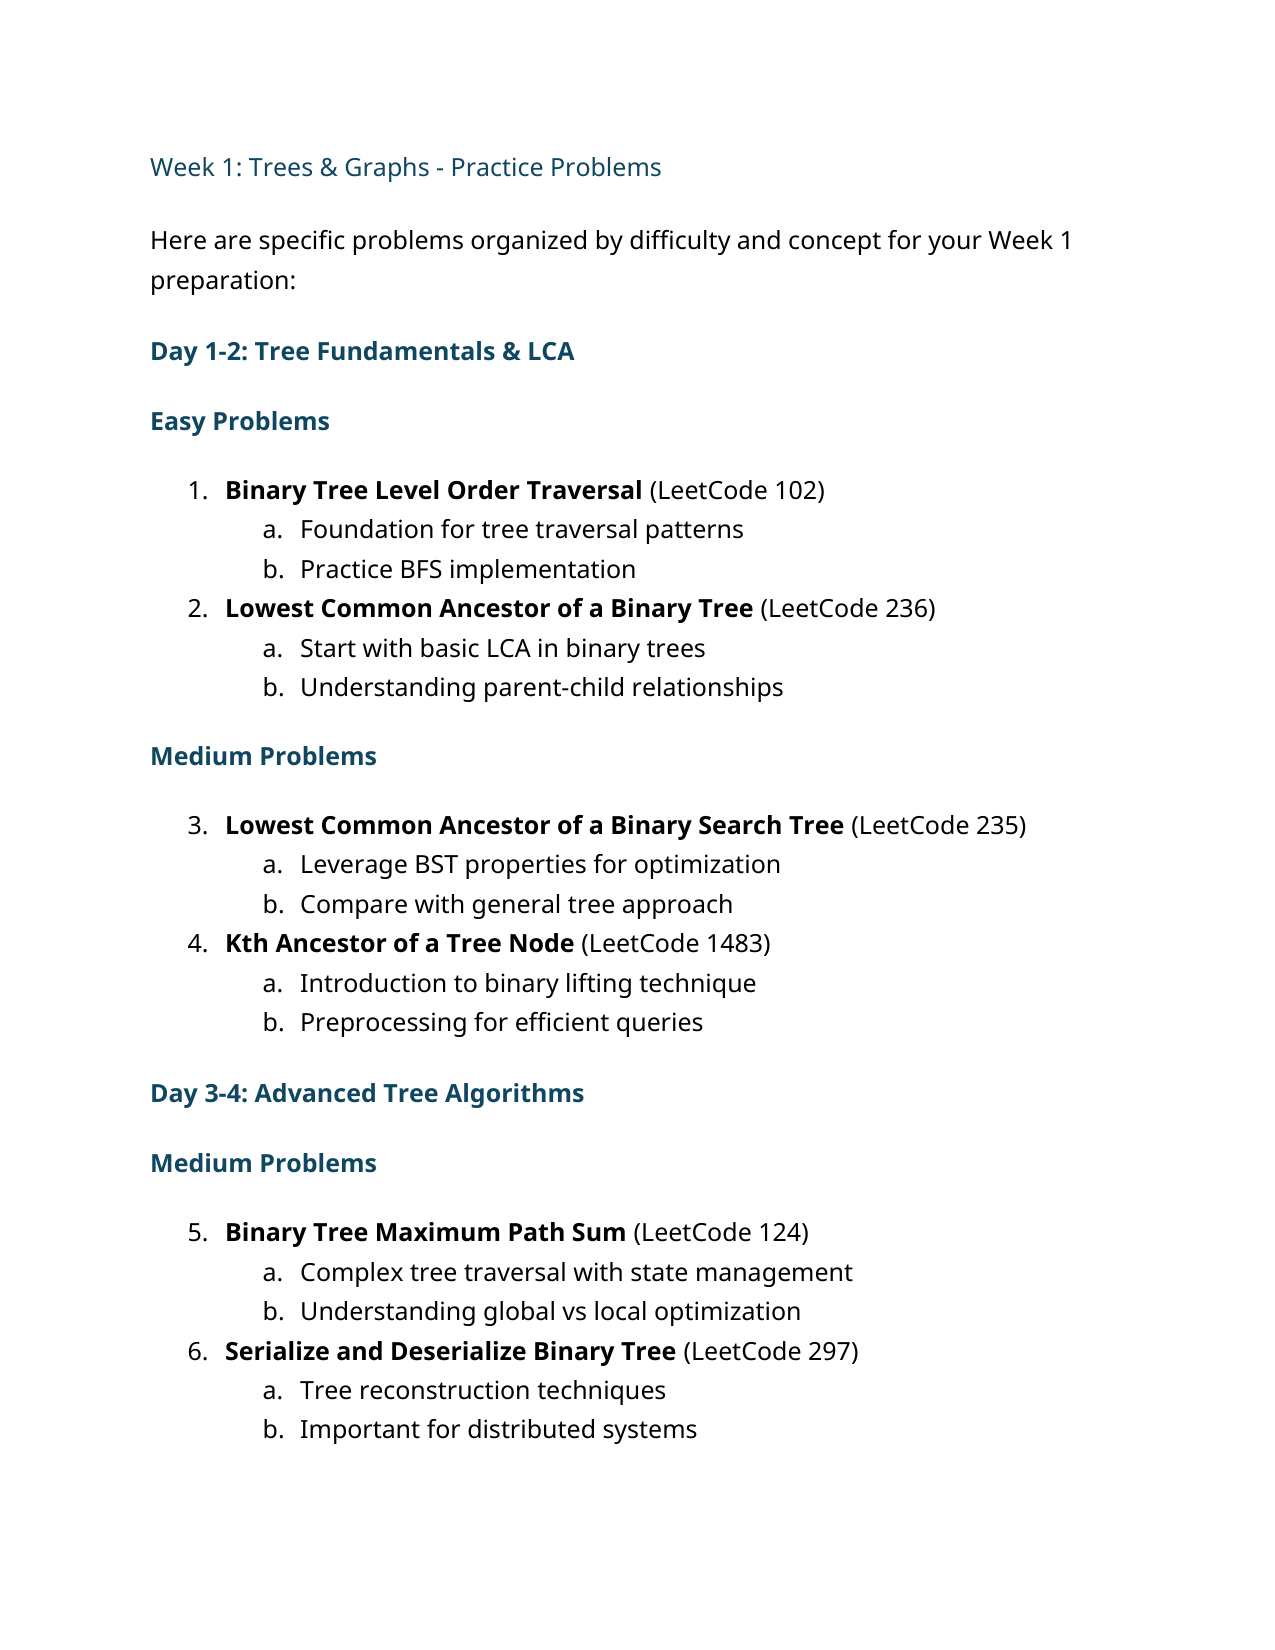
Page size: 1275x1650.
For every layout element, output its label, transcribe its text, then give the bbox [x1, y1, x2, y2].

list Foundation for tree traversal patterns [262, 512, 1125, 546]
list Introduction to binary lifting technique [262, 965, 1125, 999]
list Leverage BST properties for optimization [262, 847, 1125, 881]
list Preprocessing for efficient queries [262, 1005, 1125, 1039]
subtitle Medium Problems [150, 1146, 1125, 1180]
list Serialize and Deserialize Binary Tree (LeetCode 297) [187, 1333, 1125, 1367]
list Lowest Common Ancestor of a Binary Search Tree (LeetCode 235) [187, 807, 1125, 841]
subtitle Day 1-2: Tree Fundamentals & LCA [150, 333, 1125, 367]
list Tree reconstruction techniques [262, 1373, 1125, 1407]
list Start with basic LCA in binary trees [262, 630, 1125, 664]
list Understanding parent-child relationships [262, 670, 1125, 704]
list Compare with general tree approach [262, 886, 1125, 920]
subtitle Medium Problems [150, 739, 1125, 773]
subtitle Easy Problems [150, 404, 1125, 438]
list Binary Tree Level Order Traversal (LeetCode 102) [187, 472, 1125, 507]
text Here are specific problems organized by difficulty and concept for your Week 1 preparation: [150, 223, 1125, 297]
list Lowest Common Ancestor of a Binary Tree (LeetCode 236) [187, 591, 1125, 625]
list Practice BFS implementation [262, 551, 1125, 586]
subtitle Day 3-4: Advanced Tree Algorithms [150, 1075, 1125, 1109]
list Complex tree traversal with state management [262, 1254, 1125, 1288]
subtitle Week 1: Trees & Graphs - Practice Problems [150, 150, 1125, 184]
list Important for distributed systems [262, 1412, 1125, 1446]
list Kth Ancestor of a Tree Node (LeetCode 1483) [187, 926, 1125, 960]
list Binary Tree Maximum Path Sum (LeetCode 124) [187, 1215, 1125, 1249]
list Understanding global vs local optimization [262, 1294, 1125, 1328]
